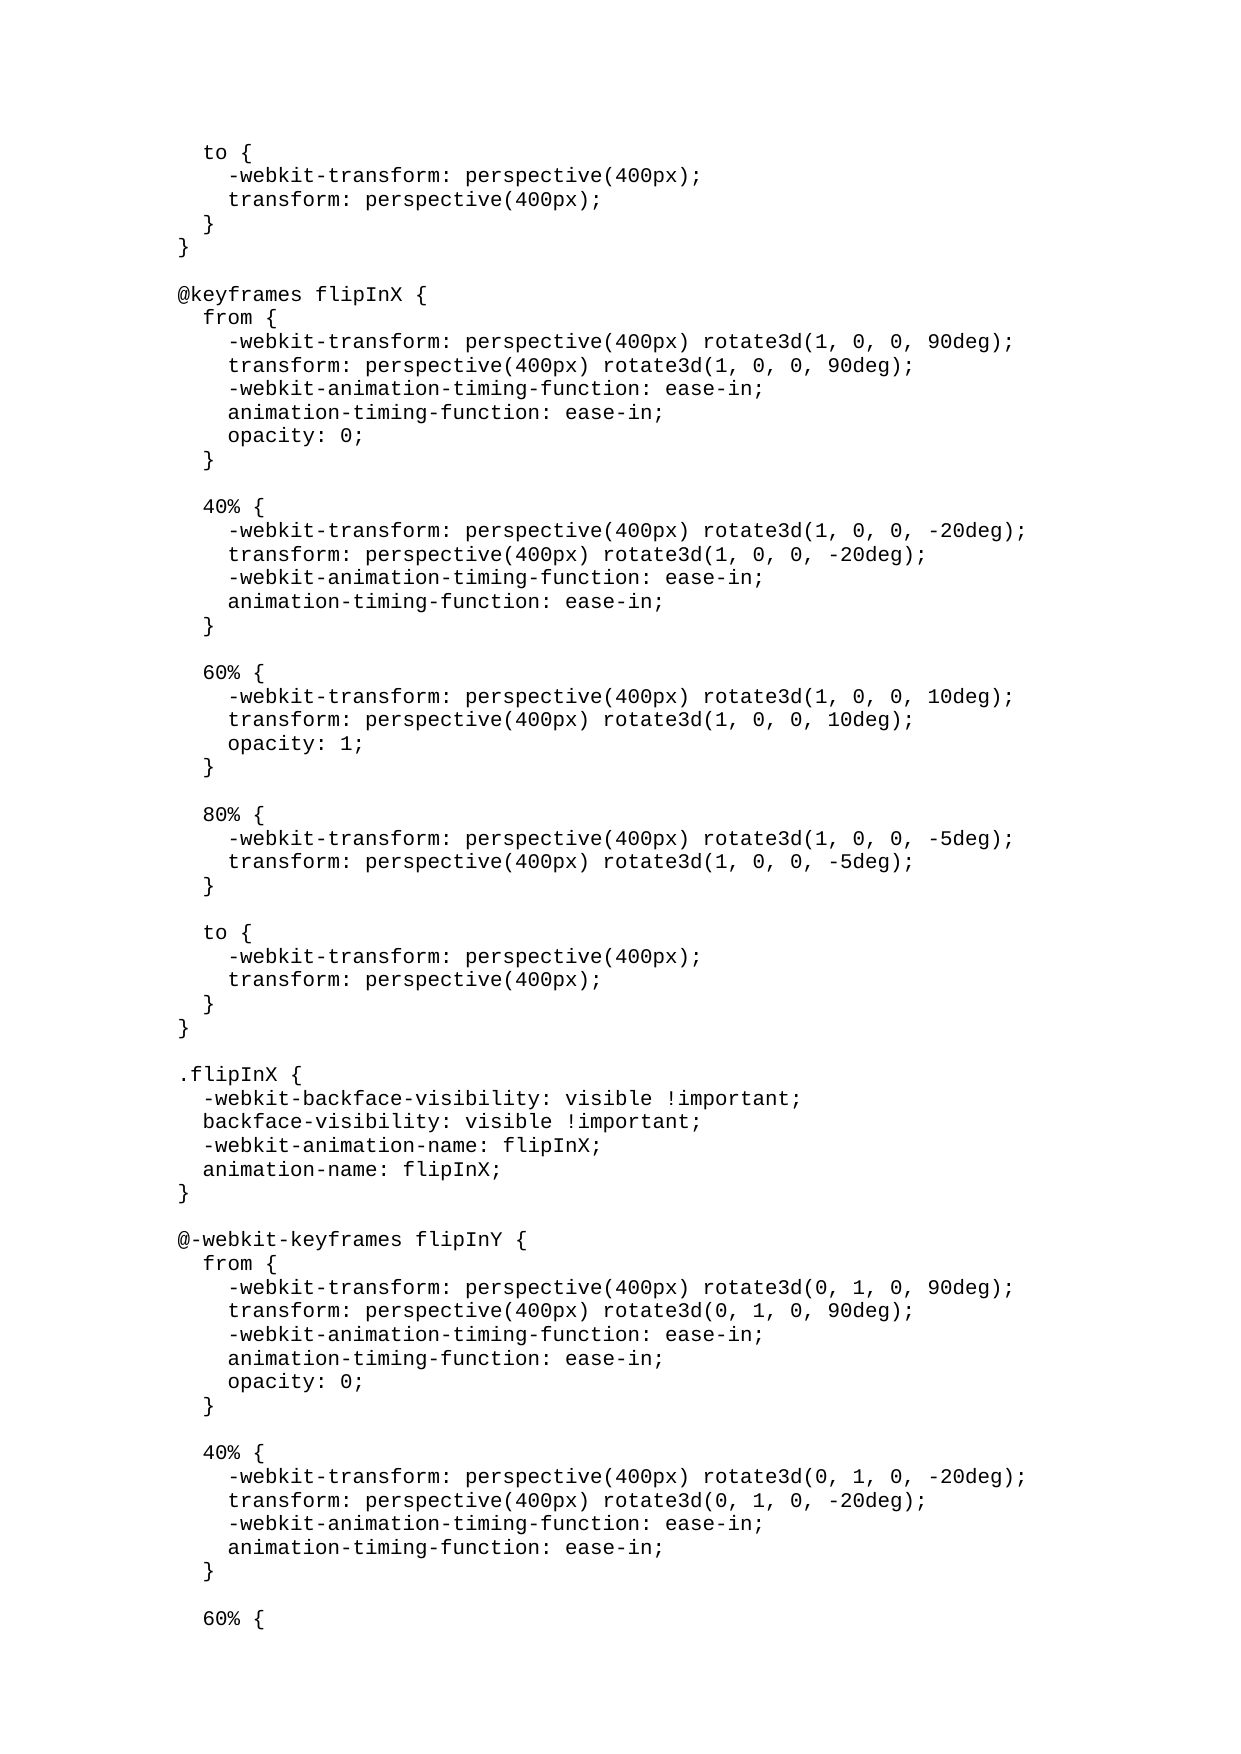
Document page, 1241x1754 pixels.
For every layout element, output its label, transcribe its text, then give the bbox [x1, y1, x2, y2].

text -webkit-transform: perspective(400px) rotate3d(1, 0, 0, 90deg); [177, 331, 1152, 354]
text transform: perspective(400px); [177, 189, 1152, 213]
text } [177, 1017, 1152, 1040]
text 40% { [177, 1442, 1152, 1466]
text transform: perspective(400px) rotate3d(1, 0, 0, -20deg); [177, 544, 1152, 567]
text -webkit-animation-timing-function: ease-in; [177, 1324, 1152, 1348]
text -webkit-transform: perspective(400px) rotate3d(1, 0, 0, 10deg); [177, 686, 1152, 709]
text to { [177, 142, 1152, 165]
text 60% { [177, 1608, 1152, 1631]
text .flipInX { [177, 1064, 1152, 1088]
text 60% { [177, 662, 1152, 686]
text 40% { [177, 496, 1152, 520]
text } [177, 615, 1152, 638]
text -webkit-animation-name: flipInX; [177, 1135, 1152, 1158]
text -webkit-transform: perspective(400px); [177, 165, 1152, 189]
text -webkit-backface-visibility: visible !important; [177, 1088, 1152, 1111]
text opacity: 0; [177, 1371, 1152, 1395]
text @keyframes flipInX { [177, 284, 1152, 307]
text -webkit-transform: perspective(400px) rotate3d(1, 0, 0, -5deg); [177, 827, 1152, 851]
text from { [177, 1253, 1152, 1277]
text } [177, 757, 1152, 780]
text transform: perspective(400px) rotate3d(1, 0, 0, 90deg); [177, 354, 1152, 378]
text } [177, 213, 1152, 236]
text to { [177, 922, 1152, 946]
text -webkit-animation-timing-function: ease-in; [177, 378, 1152, 402]
text from { [177, 307, 1152, 331]
text -webkit-transform: perspective(400px) rotate3d(0, 1, 0, 90deg); [177, 1277, 1152, 1300]
text } [177, 236, 1152, 260]
text } [177, 449, 1152, 473]
text -webkit-transform: perspective(400px); [177, 946, 1152, 969]
text transform: perspective(400px) rotate3d(0, 1, 0, 90deg); [177, 1300, 1152, 1324]
text backface-visibility: visible !important; [177, 1111, 1152, 1135]
text -webkit-transform: perspective(400px) rotate3d(0, 1, 0, -20deg); [177, 1466, 1152, 1489]
text animation-timing-function: ease-in; [177, 1537, 1152, 1561]
text opacity: 0; [177, 426, 1152, 449]
text animation-timing-function: ease-in; [177, 402, 1152, 426]
text } [177, 1182, 1152, 1206]
text @-webkit-keyframes flipInY { [177, 1229, 1152, 1253]
text transform: perspective(400px) rotate3d(1, 0, 0, 10deg); [177, 709, 1152, 733]
text transform: perspective(400px) rotate3d(1, 0, 0, -5deg); [177, 851, 1152, 875]
text transform: perspective(400px) rotate3d(0, 1, 0, -20deg); [177, 1489, 1152, 1513]
text animation-timing-function: ease-in; [177, 591, 1152, 615]
text } [177, 993, 1152, 1017]
text animation-timing-function: ease-in; [177, 1348, 1152, 1371]
text -webkit-animation-timing-function: ease-in; [177, 1513, 1152, 1537]
text -webkit-animation-timing-function: ease-in; [177, 567, 1152, 591]
text animation-name: flipInX; [177, 1158, 1152, 1182]
text opacity: 1; [177, 733, 1152, 757]
text } [177, 1395, 1152, 1419]
text 80% { [177, 804, 1152, 827]
text } [177, 875, 1152, 898]
text transform: perspective(400px); [177, 969, 1152, 993]
text -webkit-transform: perspective(400px) rotate3d(1, 0, 0, -20deg); [177, 520, 1152, 544]
text } [177, 1561, 1152, 1584]
